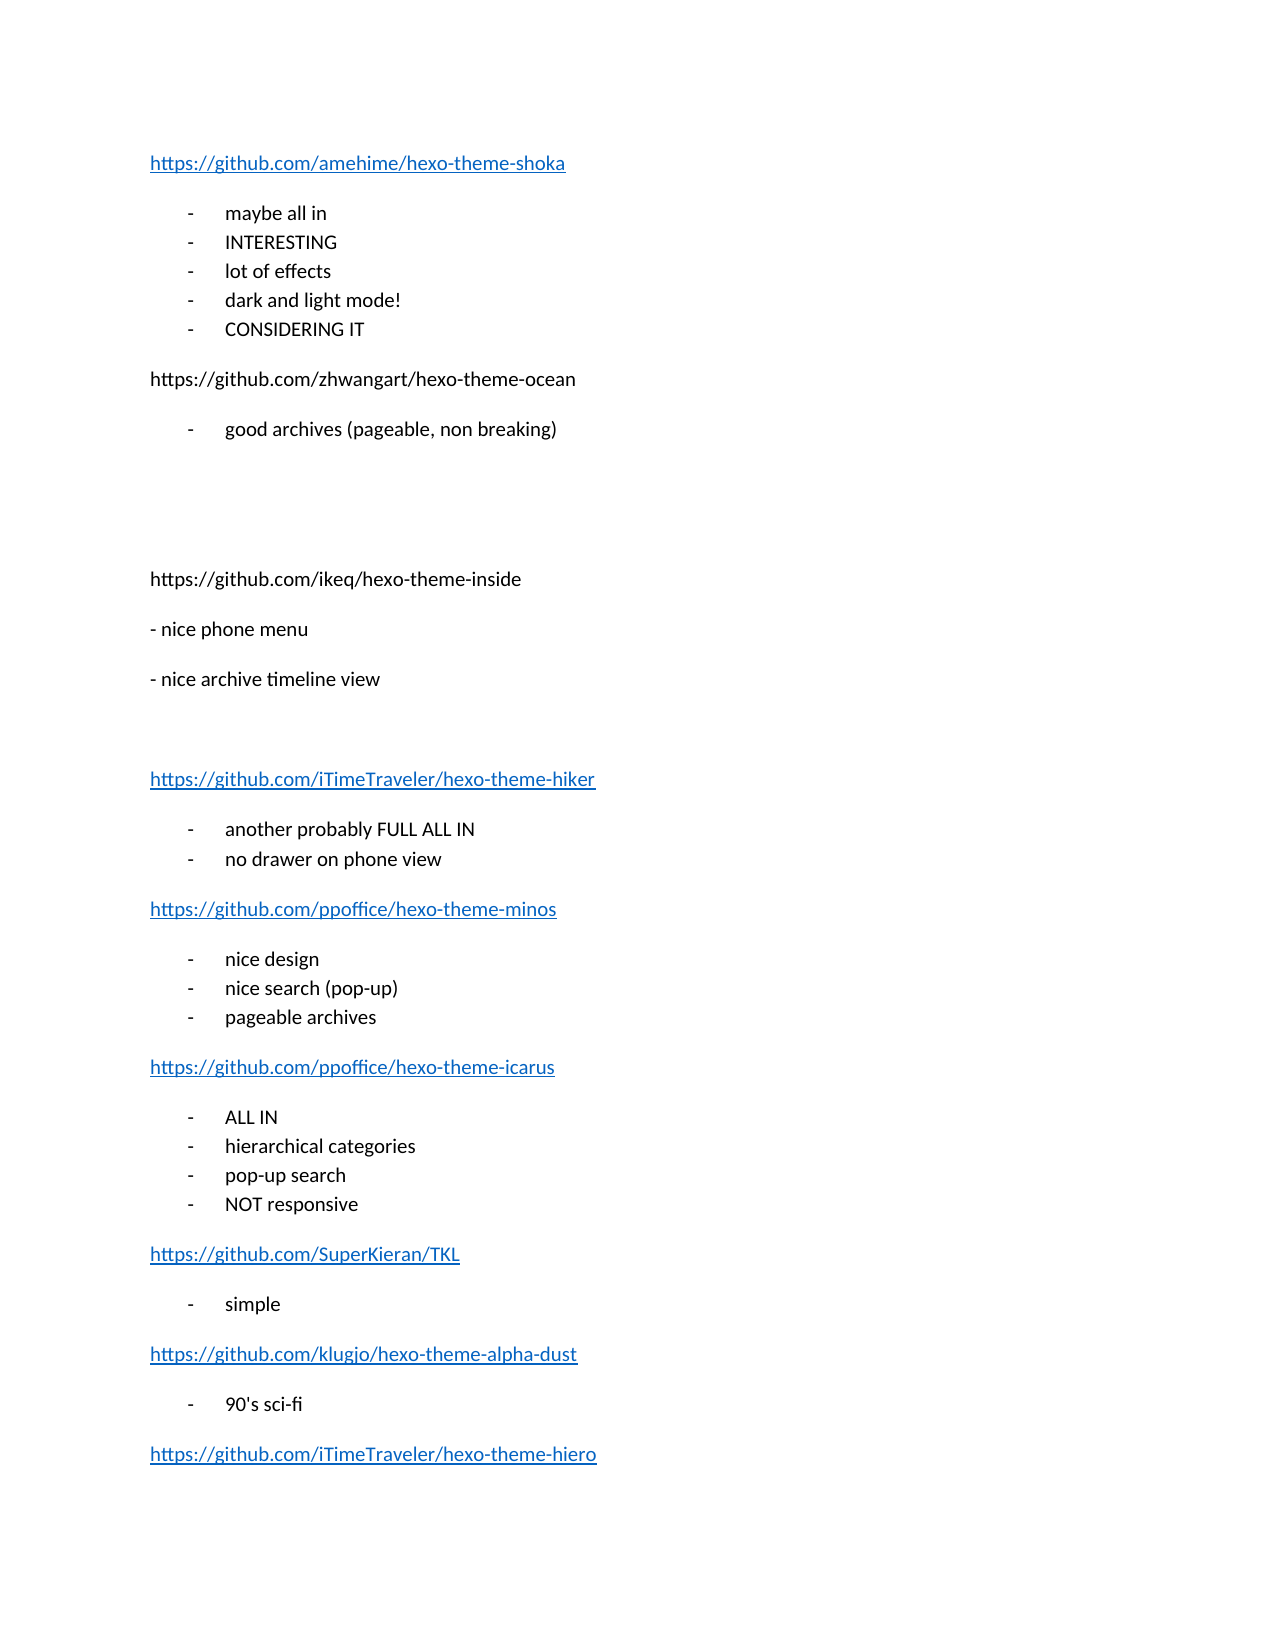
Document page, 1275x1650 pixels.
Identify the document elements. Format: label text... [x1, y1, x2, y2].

text https://github.com/SuperKieran/TKL [150, 1242, 1125, 1267]
list dark and light mode! [187, 287, 1125, 313]
list nice search (pop-up) [187, 975, 1125, 1000]
list simple [187, 1292, 1125, 1317]
list ALL IN [187, 1104, 1125, 1129]
text https://github.com/klugjo/hexo-theme-alpha-dust [150, 1342, 1125, 1367]
list hierarchical categories [187, 1133, 1125, 1159]
text https://github.com/amehime/hexo-theme-shoka [150, 150, 1125, 175]
text https://github.com/ppoffice/hexo-theme-minos [150, 896, 1125, 921]
list pageable archives [187, 1004, 1125, 1029]
text - nice archive timeline view [150, 667, 1125, 692]
list INTERESTING [187, 229, 1125, 254]
list nice design [187, 946, 1125, 971]
list maybe all in [187, 200, 1125, 225]
list CONSIDERING IT [187, 317, 1125, 342]
text https://github.com/iTimeTraveler/hexo-theme-hiero [150, 1442, 1125, 1467]
text - nice phone menu [150, 617, 1125, 642]
text https://github.com/ppoffice/hexo-theme-icarus [150, 1054, 1125, 1079]
list 90's sci-fi [187, 1392, 1125, 1417]
text https://github.com/iTimeTraveler/hexo-theme-hiker [150, 767, 1125, 792]
list pop-up search [187, 1162, 1125, 1188]
text https://github.com/zhwangart/hexo-theme-ocean [150, 367, 1125, 392]
list no drawer on phone view [187, 846, 1125, 871]
list NOT responsive [187, 1192, 1125, 1217]
text https://github.com/ikeq/hexo-theme-inside [150, 567, 1125, 592]
list good archives (pageable, non breaking) [187, 417, 1125, 442]
list another probably FULL ALL IN [187, 817, 1125, 842]
list lot of effects [187, 258, 1125, 284]
